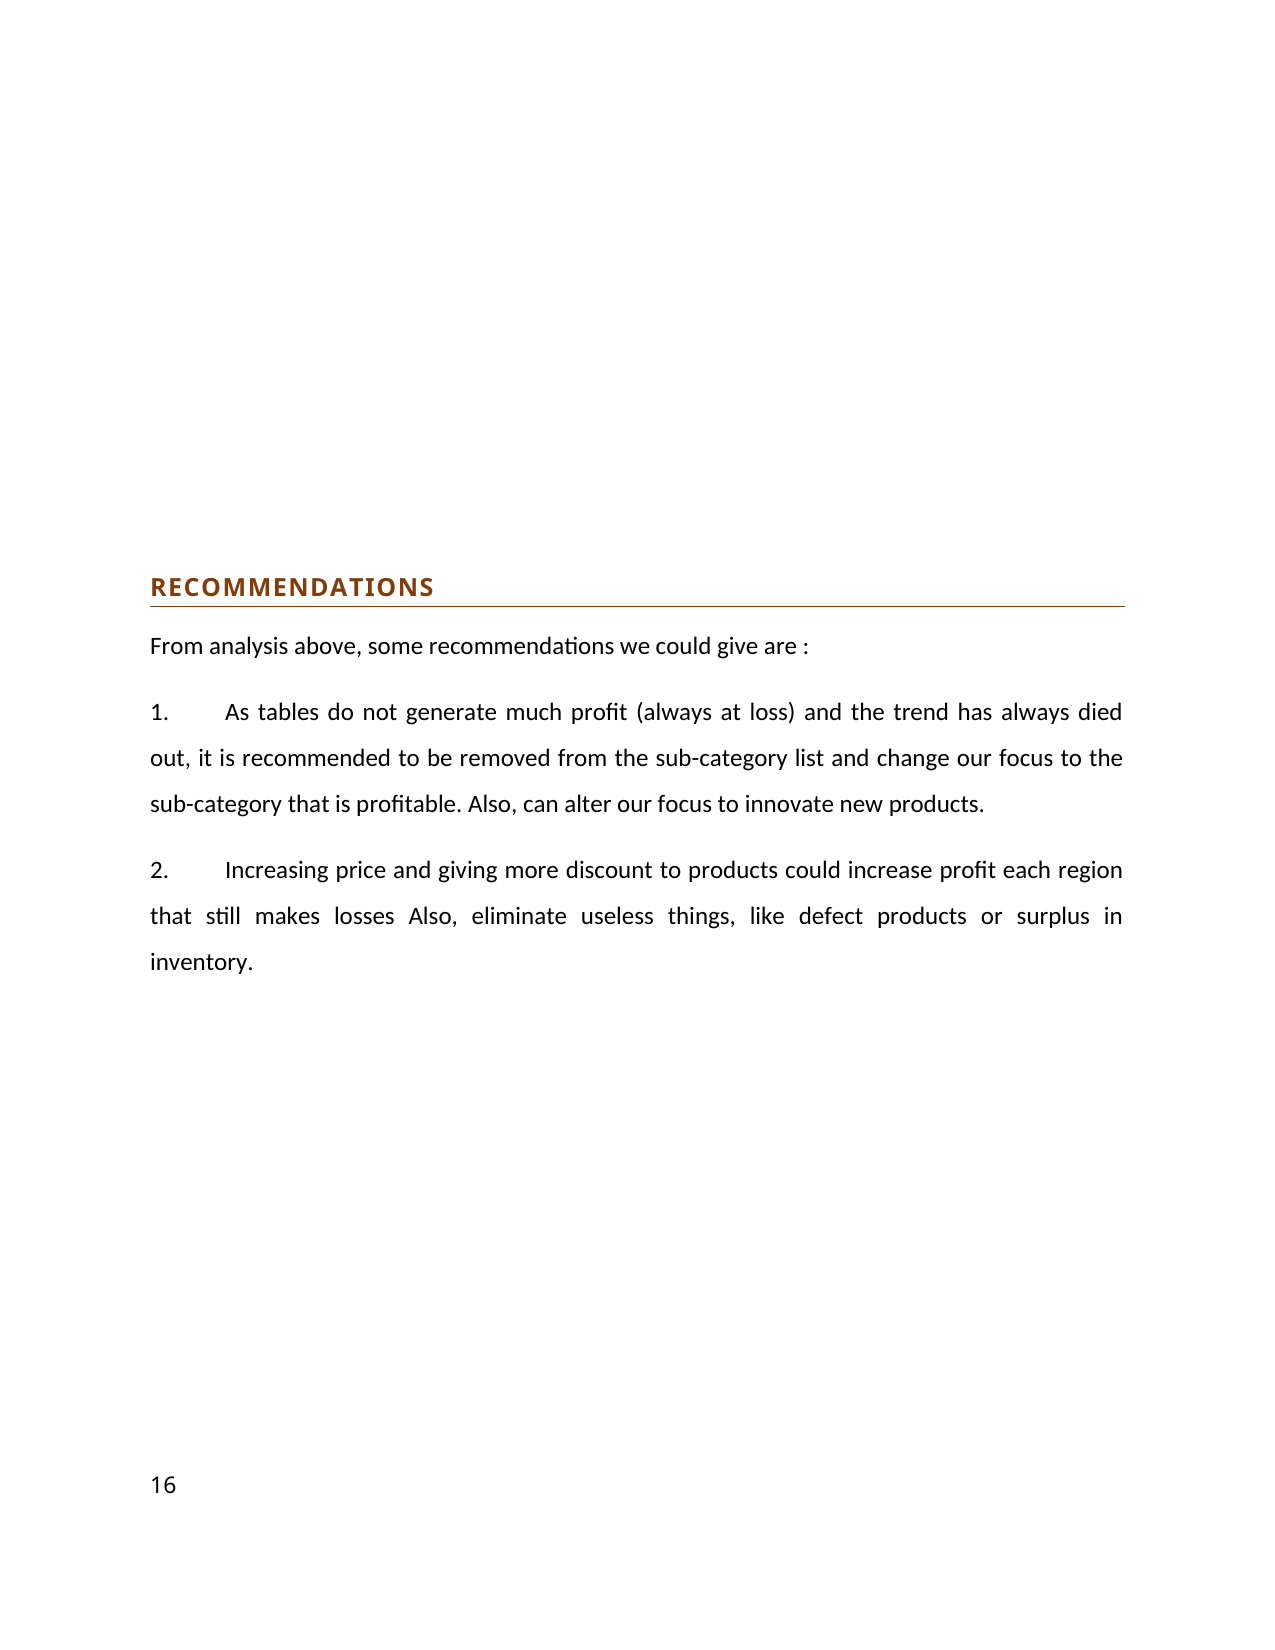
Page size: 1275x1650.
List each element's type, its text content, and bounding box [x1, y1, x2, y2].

subtitle Recommendations [150, 570, 1125, 606]
text 1. As tables do not generate much profit (always at loss) and the trend has always died out, it is recommended to be removed from the sub-category list and change our focus to the sub-category that is profitable. Also, can alter our focus to innovate new products. [150, 696, 1125, 818]
text 2. Increasing price and giving more discount to products could increase profit each region that still makes losses Also, eliminate useless things, like defect products or surplus in inventory. [150, 854, 1125, 976]
text From analysis above, some recommendations we could give are : [150, 630, 1125, 660]
